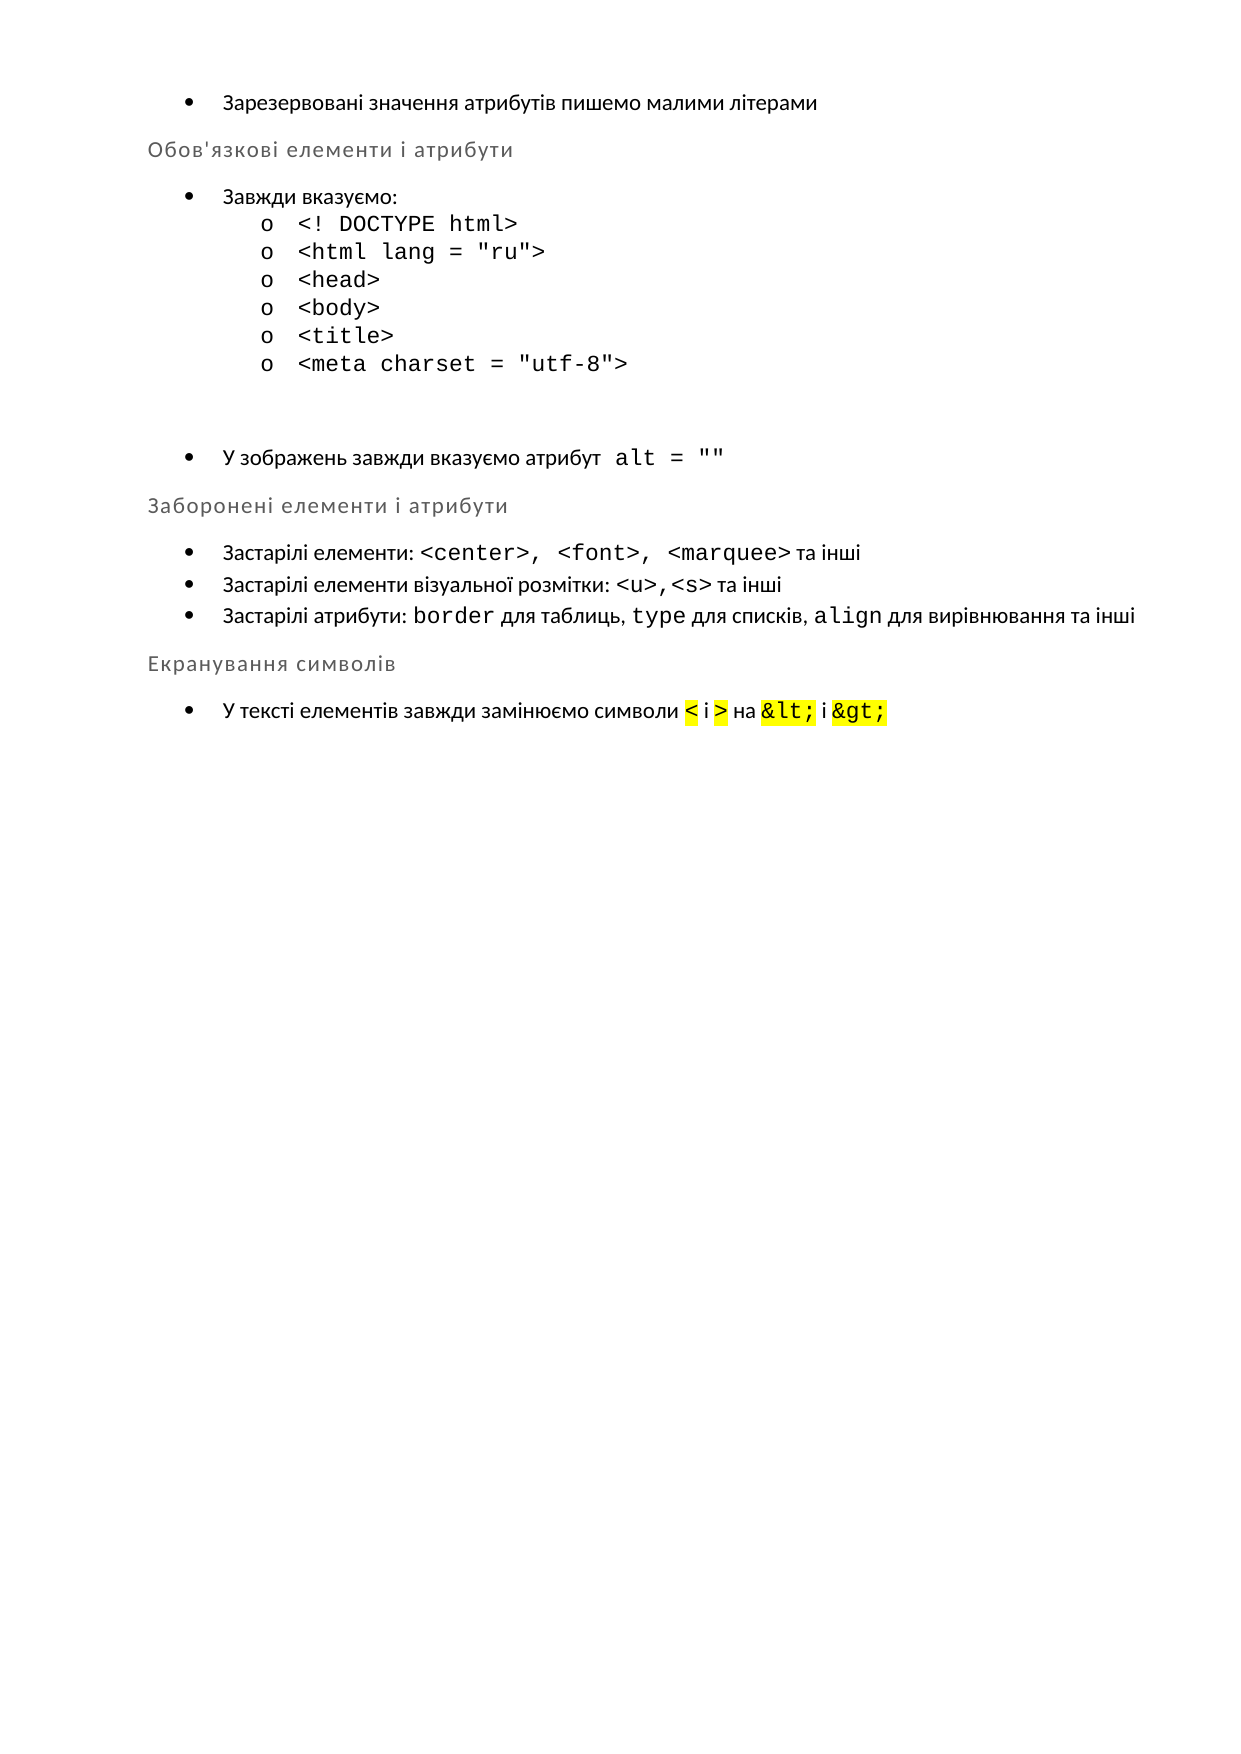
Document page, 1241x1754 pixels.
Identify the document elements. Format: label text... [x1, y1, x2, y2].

list <meta charset = "utf-8"> [260, 352, 1152, 378]
list <body> [260, 296, 1152, 322]
list <head> [260, 268, 1152, 294]
list <html lang = "ru"> [260, 240, 1152, 266]
list Зарезервовані значення атрибутів пишемо малими літерами [185, 88, 1152, 117]
subtitle Заборонені елементи і атрибути [148, 492, 1152, 520]
list <! DOCTYPE html> [260, 212, 1152, 238]
list Завжди вказуємо: [185, 182, 1152, 210]
list Застарілі елементи: <center>, <font>, <marquee> та інші [185, 538, 1152, 568]
list У тексті елементів завжди замінюємо символи < і > на &lt; і &gt; [185, 696, 1152, 726]
list У зображень завжди вказуємо атрибут alt = "" [185, 443, 1152, 473]
list <title> [260, 324, 1152, 350]
list Застарілі атрибути: border для таблиць, type для списків, align для вирівнювання та інші [185, 601, 1152, 631]
subtitle Екранування символів [148, 649, 1152, 678]
list Застарілі елементи візуальної розмітки: <u>,<s> та інші [185, 570, 1152, 599]
subtitle Обов'язкові елементи і атрибути [148, 135, 1152, 163]
